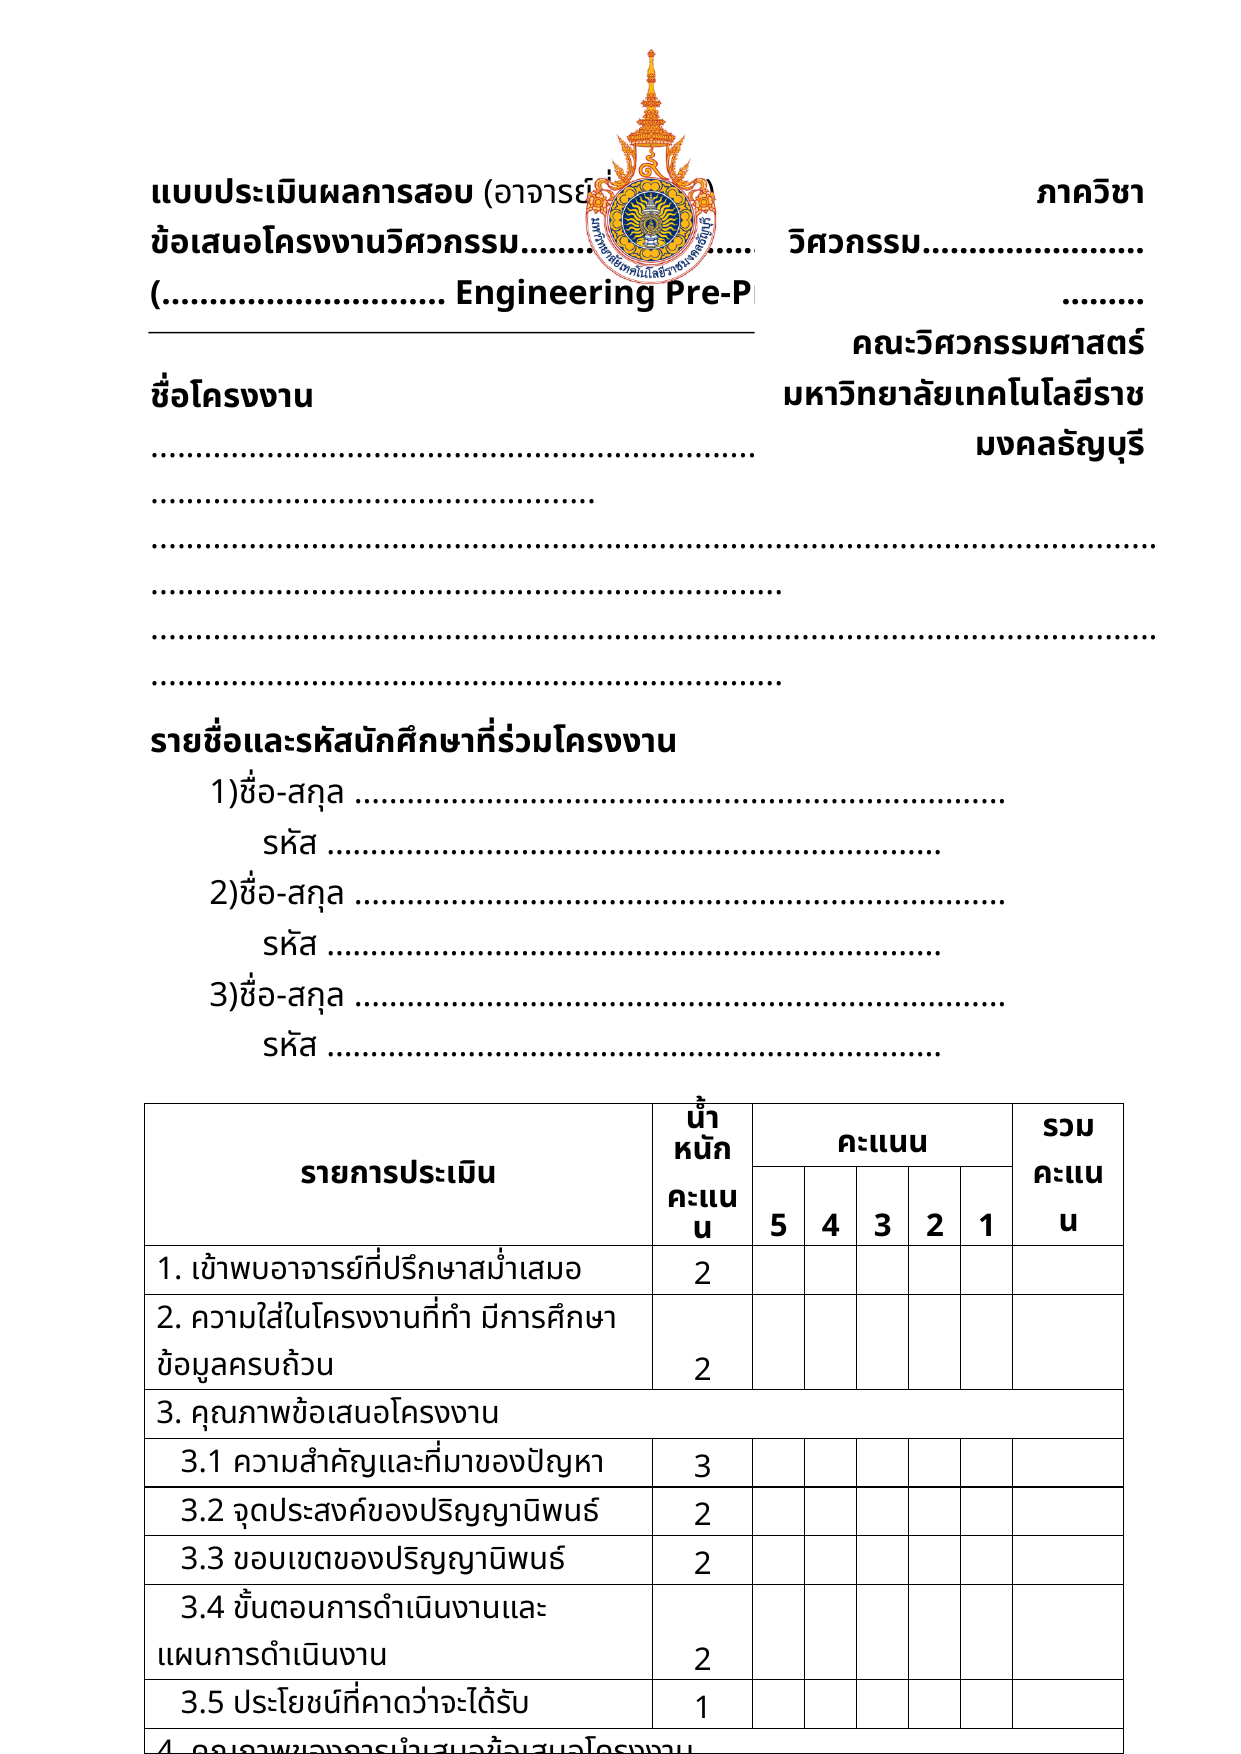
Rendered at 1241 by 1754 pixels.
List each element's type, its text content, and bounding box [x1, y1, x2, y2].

text ชื่อโครงงาน ................................................................................................................................................................... [150, 372, 1162, 513]
list ชื่อ-สกุล …………………………………….................…………… รหัส ………….......…………………………………………… [209, 768, 1162, 869]
text รายชื่อและรหัสนักศึกษาที่ร่วมโครงงาน [150, 717, 1162, 768]
text ........................................................................................................................................................................................ [150, 604, 1162, 695]
picture [584, 47, 717, 286]
text แบบประเมินผลการสอบ (อาจารย์ที่ปรึกษา) ข้อเสนอโครงงานวิศวกรรม………………………… [150, 167, 584, 268]
text (………………………… Engineering Pre-Project) [150, 268, 754, 314]
text ........................................................................................................................................................................................ [150, 513, 1162, 604]
list ชื่อ-สกุล …………………………………….................…………… รหัส ………….......…………………………………………… [209, 869, 1162, 970]
list ชื่อ-สกุล …………………………………….................…………… รหัส ………….......…………………………………………… [209, 970, 1162, 1072]
